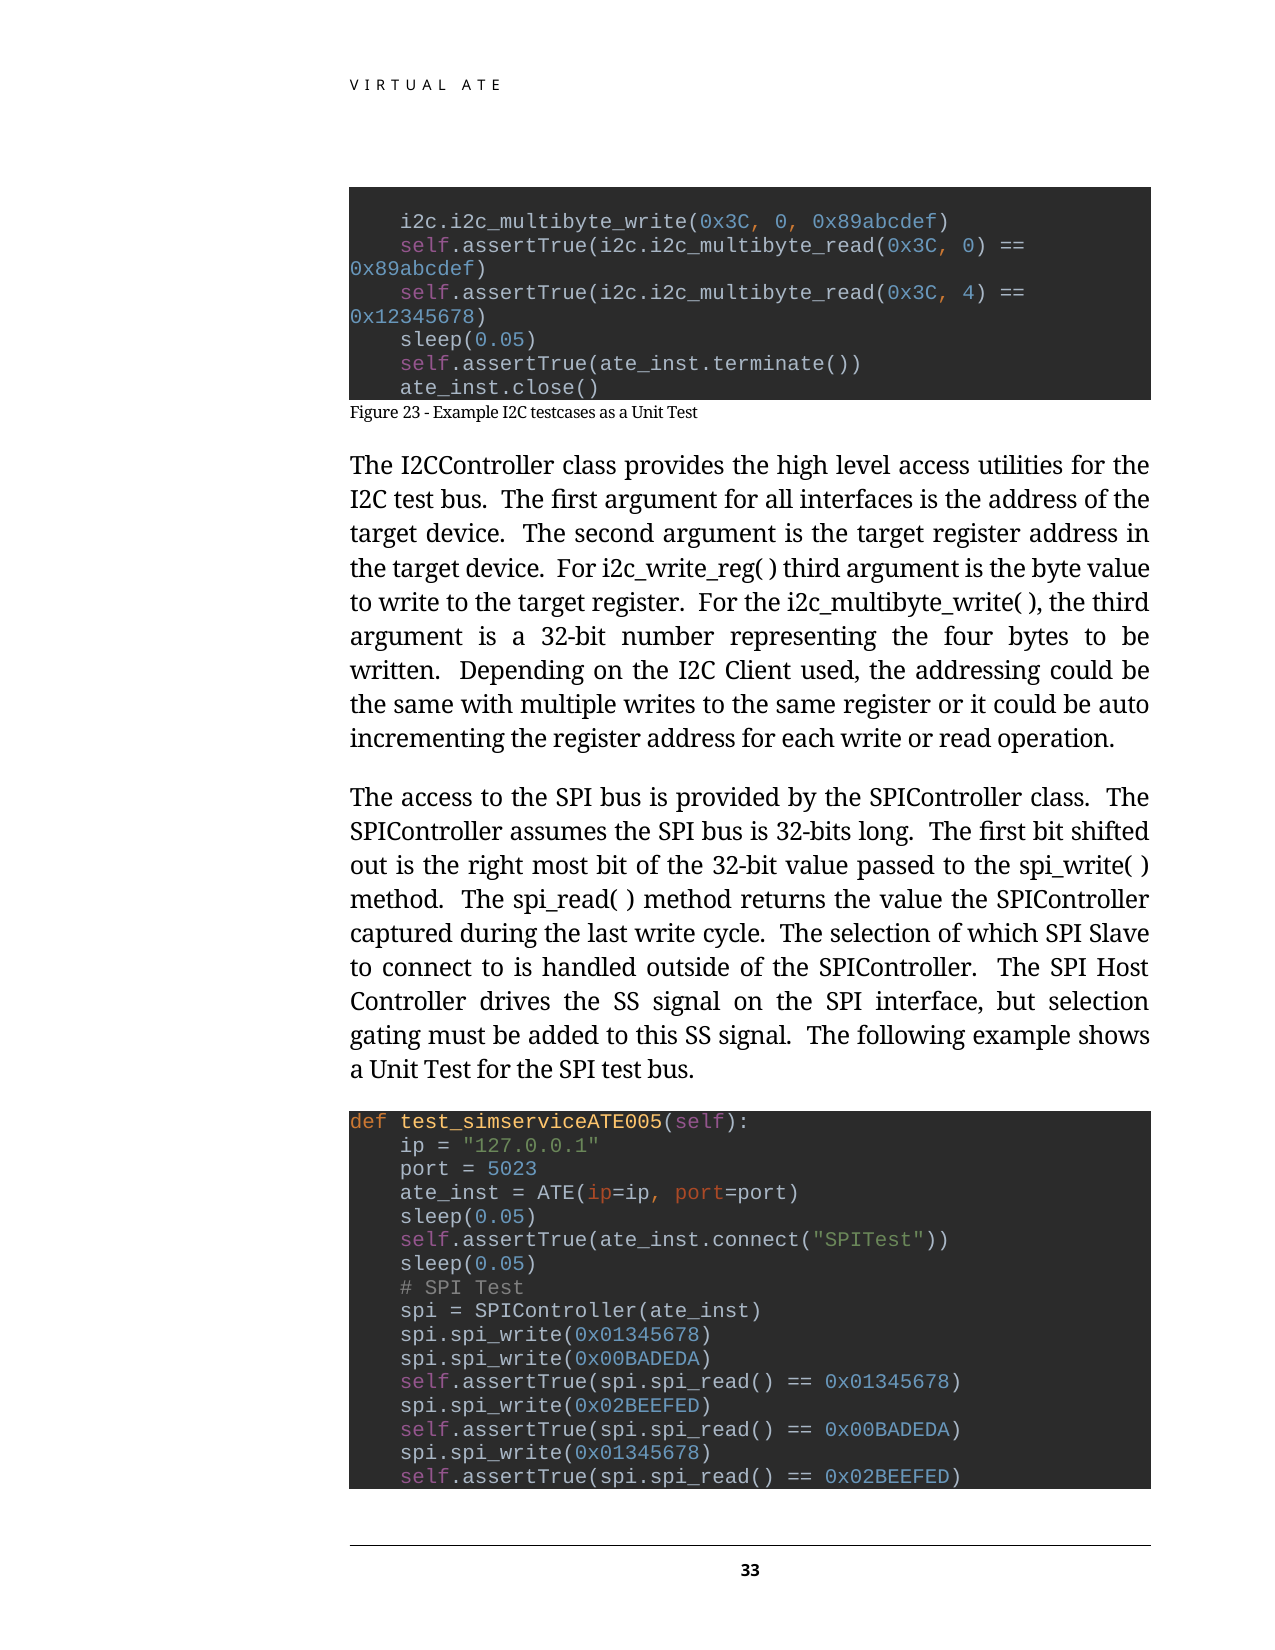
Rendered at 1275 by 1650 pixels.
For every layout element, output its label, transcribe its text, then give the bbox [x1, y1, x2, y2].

text The access to the SPI bus is provided by the SPIController class. The SPIController assumes the SPI bus is 32-bits long. The first bit shifted out is the right most bit of the 32-bit value passed to the spi_write( ) method. The spi_read( ) method returns the value the SPIController captured during the last write cycle. The selection of which SPI Slave to connect to is handled outside of the SPIController. The SPI Host Controller drives the SS signal on the SPI interface, but selection gating must be added to this SS signal. The following example shows a Unit Test for the SPI test bus. [349, 779, 1151, 1086]
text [349, 1111, 1151, 1489]
text The I2CController class provides the high level access utilities for the I2C test bus. The first argument for all interfaces is the address of the target device. The second argument is the target register address in the target device. For i2c_write_reg( ) third argument is the byte value to write to the target register. For the i2c_multibyte_write( ), the third argument is a 32-bit number representing the four bytes to be written. Depending on the I2C Client used, the addressing could be the same with multiple writes to the same register or it could be auto incrementing the register address for each write or read operation. [349, 448, 1151, 754]
text Figure 23 - Example I2C testcases as a Unit Test [349, 400, 1151, 423]
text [349, 187, 1151, 400]
